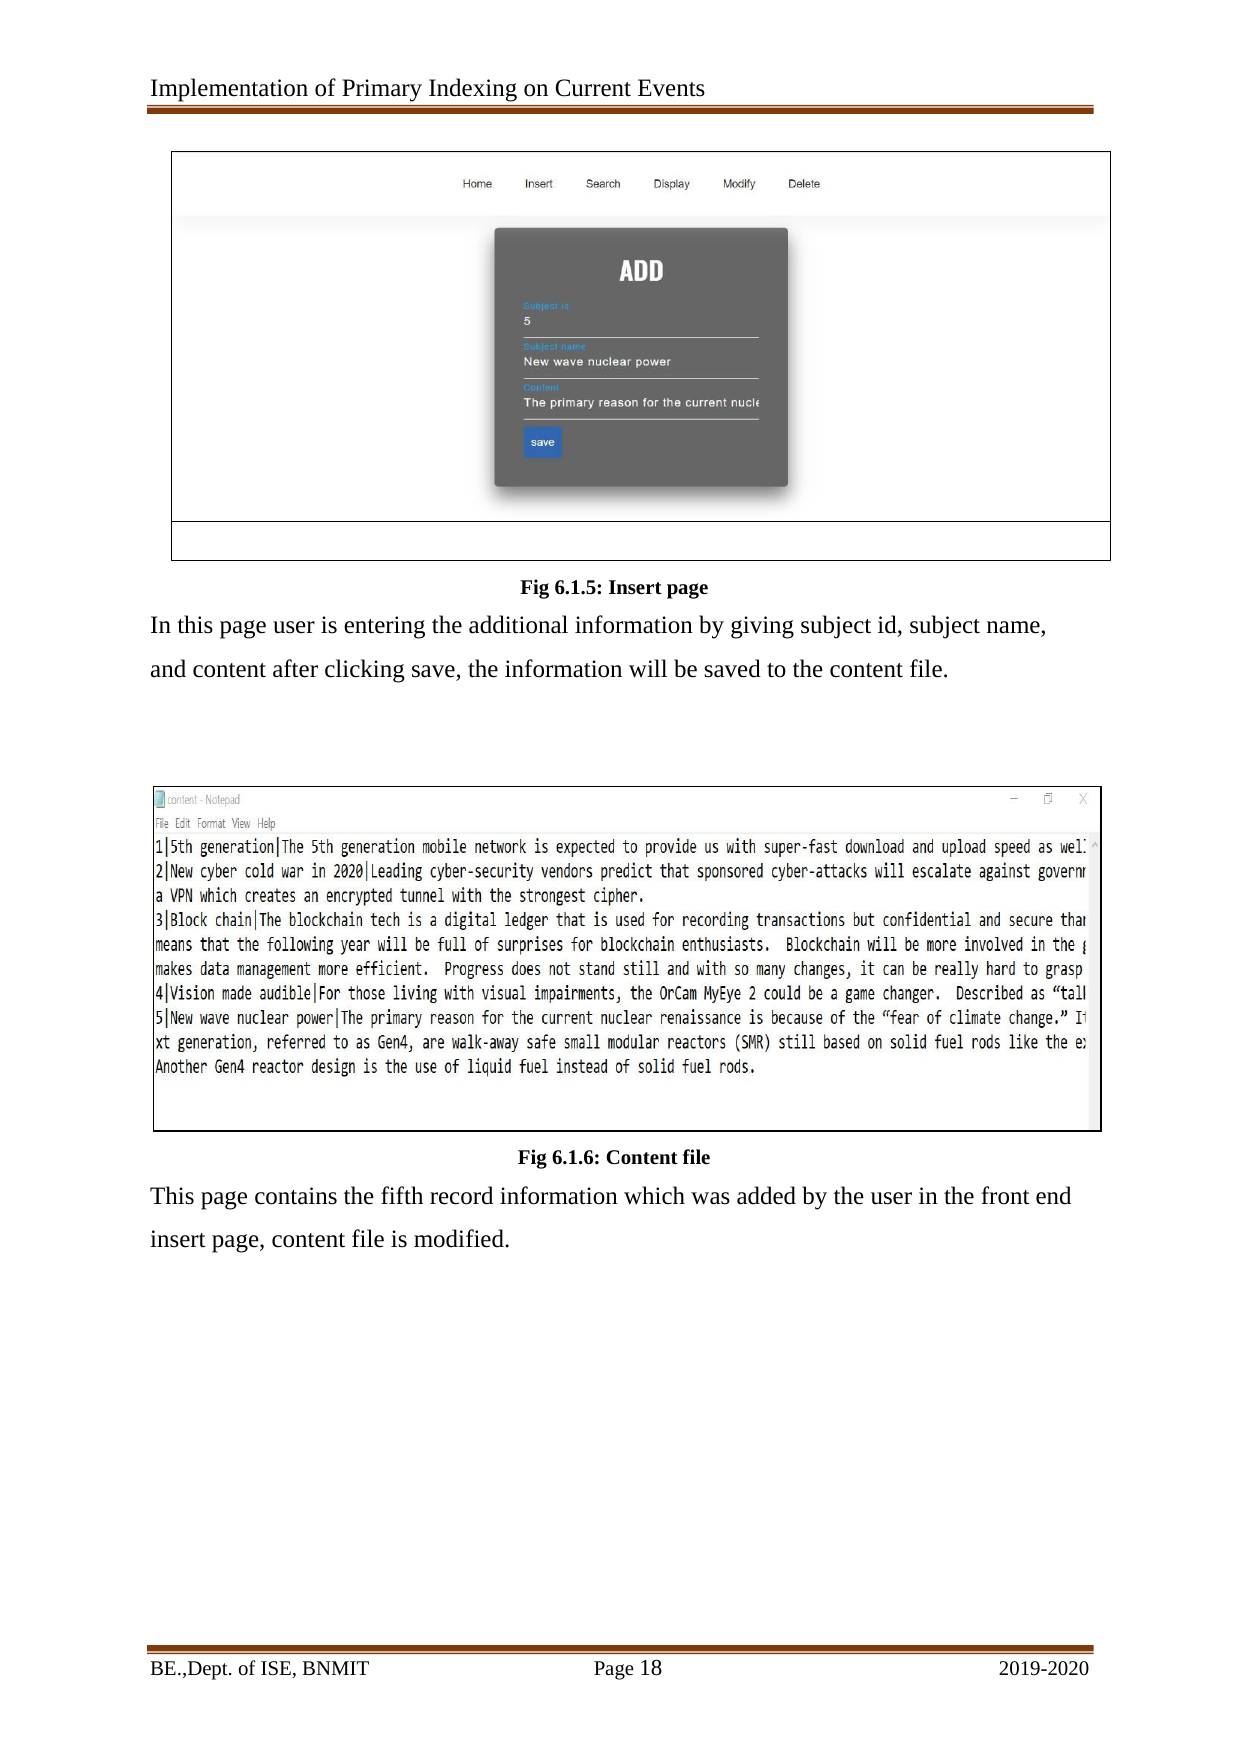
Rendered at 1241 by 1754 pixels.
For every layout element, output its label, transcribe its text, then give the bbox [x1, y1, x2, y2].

picture [154, 787, 1100, 1130]
text Fig 6.1.5: Insert page [256, 575, 973, 599]
text In this page user is entering the additional information by giving subject id, subject name, and content after clicking save, the information will be saved to the content file. [150, 611, 1076, 682]
text This page contains the fifth record information which was added by the user in the front end insert page, content file is modified. [150, 1181, 1105, 1253]
text Fig 6.1.6: Content file [255, 796, 973, 1169]
picture [172, 152, 1110, 521]
